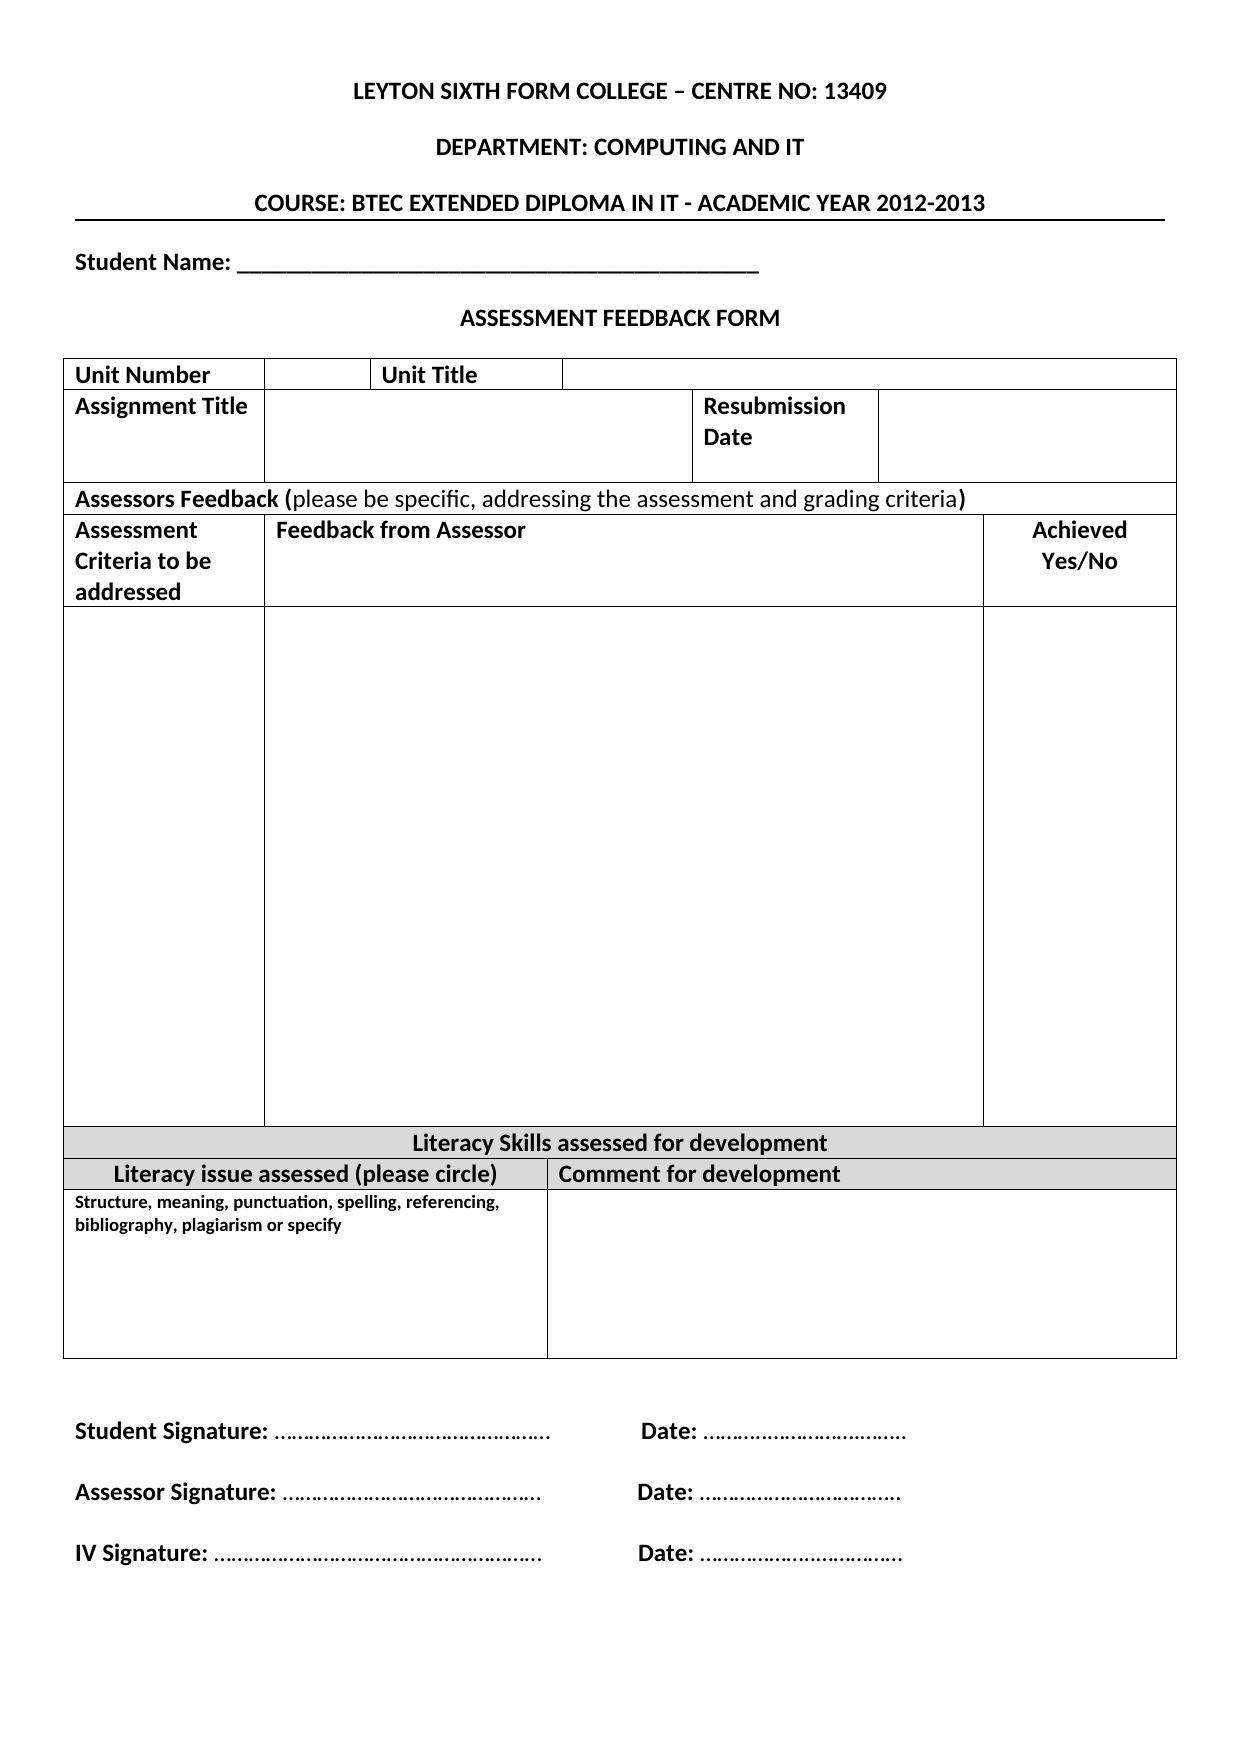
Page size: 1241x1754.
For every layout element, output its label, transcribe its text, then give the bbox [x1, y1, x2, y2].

text ASSESSMENT FEEDBACK FORM [75, 302, 1165, 332]
table_header [265, 359, 370, 389]
table_cell [265, 390, 692, 482]
table_header Unit Title [371, 359, 562, 389]
table_cell Structure, meaning, punctuation, spelling, referencing, bibliography, plagiarism or specify [64, 1190, 547, 1358]
table_cell Literacy Skills assessed for development [64, 1127, 1176, 1158]
text IV Signature: ………………………………………………… Date: ………………..…………… [75, 1537, 1165, 1568]
table_cell Achieved Yes/No [984, 515, 1176, 606]
text DEPARTMENT: COMPUTING AND IT [75, 131, 1165, 161]
table_cell Resubmission Date [693, 390, 878, 482]
text Assessor Signature: ……………………………………… Date: …………………………….. [75, 1476, 1165, 1507]
table_cell Literacy issue assessed (please circle) [64, 1159, 547, 1189]
table_header Unit Number [64, 359, 264, 389]
table_cell Assignment Title [64, 390, 264, 482]
table_cell Assessors Feedback (please be specific, addressing the assessment and grading criteria) [64, 483, 1176, 513]
table_cell Feedback from Assessor [265, 515, 983, 606]
table_cell [64, 607, 264, 1126]
table_cell Comment for development [548, 1159, 1176, 1189]
text Student Signature: ………………………………………… Date: ………..…………….…….. [75, 1415, 1165, 1446]
text LEYTON SIXTH FORM COLLEGE – CENTRE NO: 13409 [75, 75, 1165, 106]
table_cell [548, 1190, 1176, 1358]
table_cell [984, 607, 1176, 1126]
table_header [563, 359, 1176, 389]
text Student Name: __________________________________________ [75, 246, 1165, 277]
table_cell [265, 607, 983, 1126]
table_cell [879, 390, 1176, 482]
text COURSE: BTEC EXTENDED DIPLOMA IN IT - ACADEMIC YEAR 2012-2013 [75, 187, 1165, 219]
table_cell Assessment Criteria to be addressed [64, 515, 264, 606]
